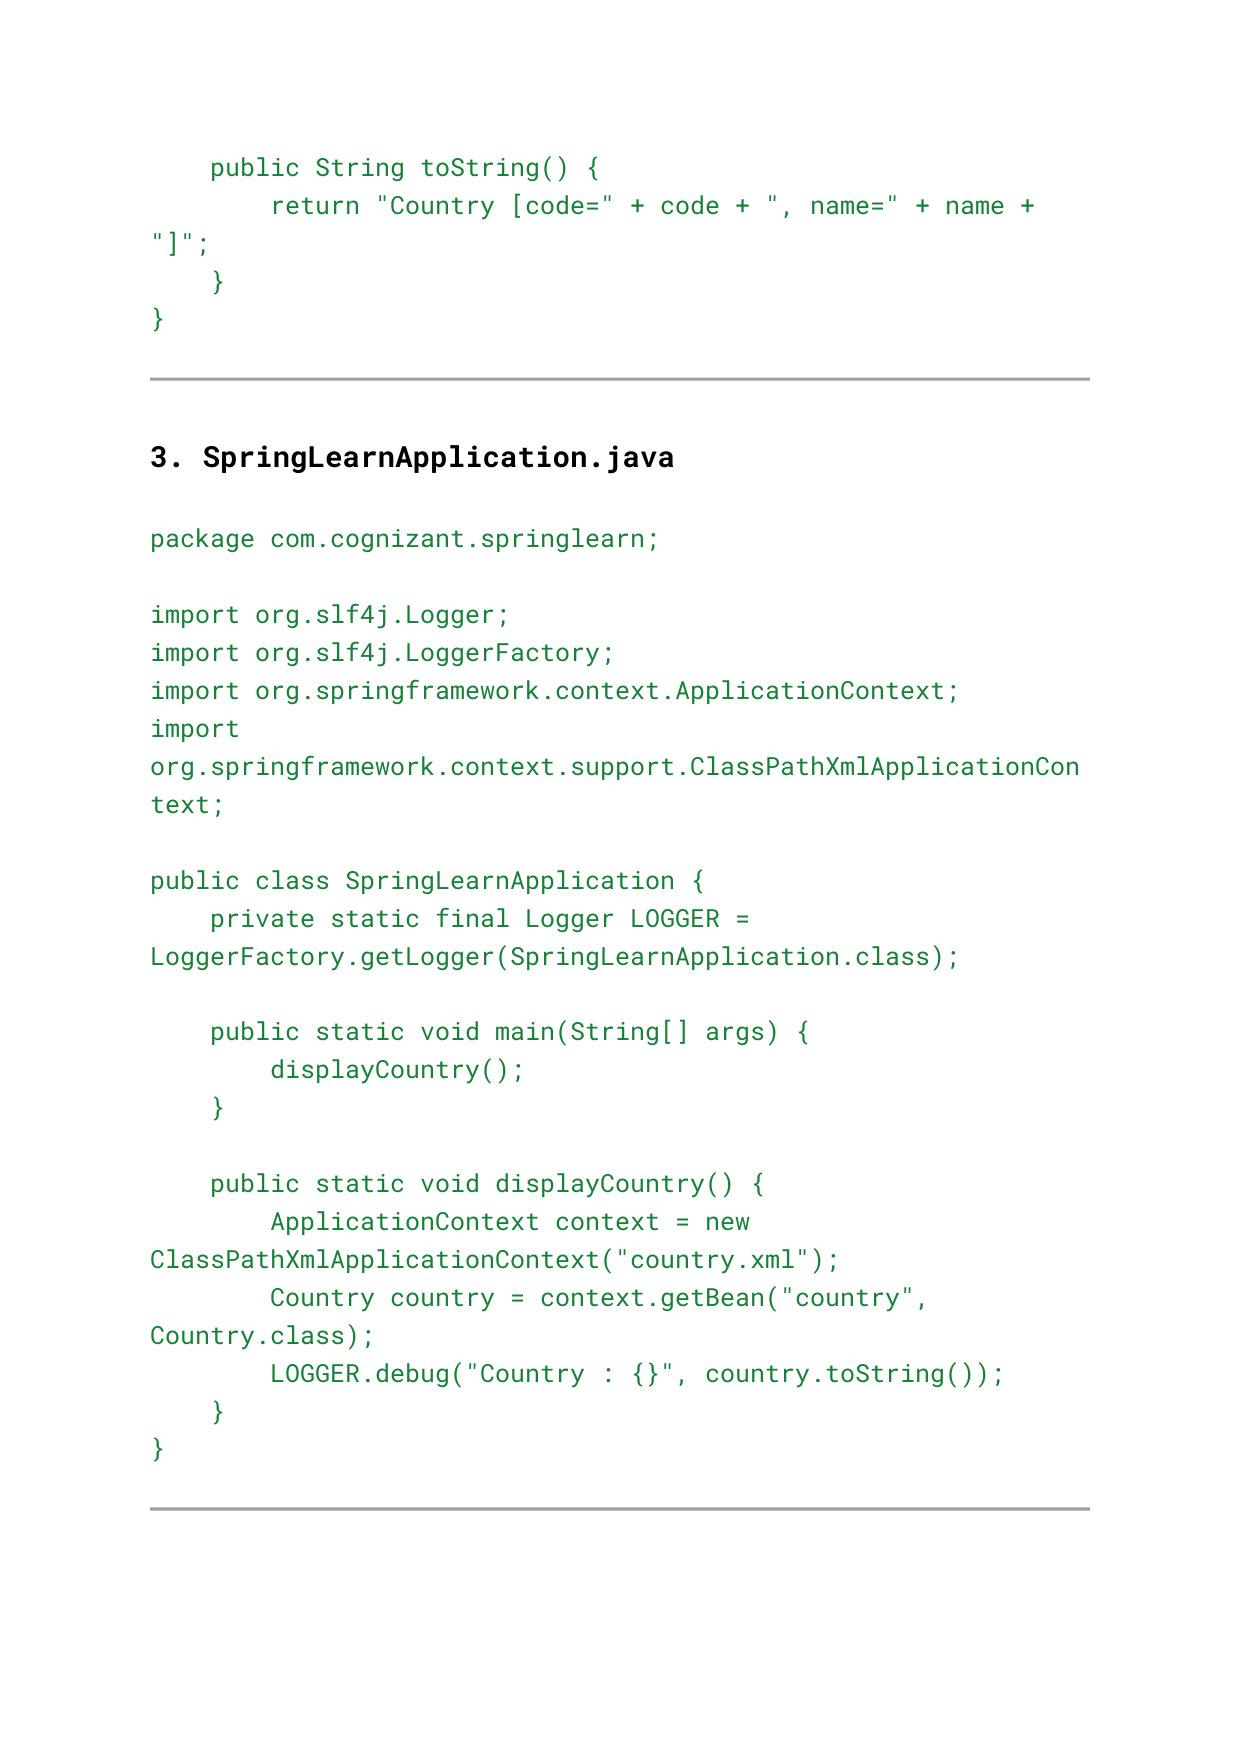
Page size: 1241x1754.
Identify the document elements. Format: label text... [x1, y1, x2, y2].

text import org.slf4j.LoggerFactory; [150, 635, 1090, 668]
text } [150, 264, 1090, 297]
text package com.cognizant.springlearn; [150, 522, 1090, 554]
text } [150, 1090, 1090, 1123]
text import org.springframework.context.support.ClassPathXmlApplicationContext; [150, 711, 1090, 820]
text private static final Logger LOGGER = LoggerFactory.getLogger(SpringLearnApplication.class); [150, 901, 1090, 972]
subtitle 3. SpringLearnApplication.java [150, 437, 1090, 475]
text import org.springframework.context.ApplicationContext; [150, 673, 1090, 706]
text public static void displayCountry() { [150, 1166, 1090, 1199]
text displayCountry(); [150, 1052, 1090, 1085]
text return "Country [code=" + code + ", name=" + name + "]"; [150, 188, 1090, 259]
text ApplicationContext context = new ClassPathXmlApplicationContext("country.xml"); [150, 1204, 1090, 1275]
text } [150, 1432, 1090, 1464]
text } [150, 1394, 1090, 1427]
text } [150, 302, 1090, 335]
text public static void main(String[] args) { [150, 1014, 1090, 1047]
text LOGGER.debug("Country : {}", country.toString()); [150, 1356, 1090, 1389]
text public class SpringLearnApplication { [150, 863, 1090, 896]
text import org.slf4j.Logger; [150, 597, 1090, 630]
text public String toString() { [150, 150, 1090, 183]
text Country country = context.getBean("country", Country.class); [150, 1280, 1090, 1351]
